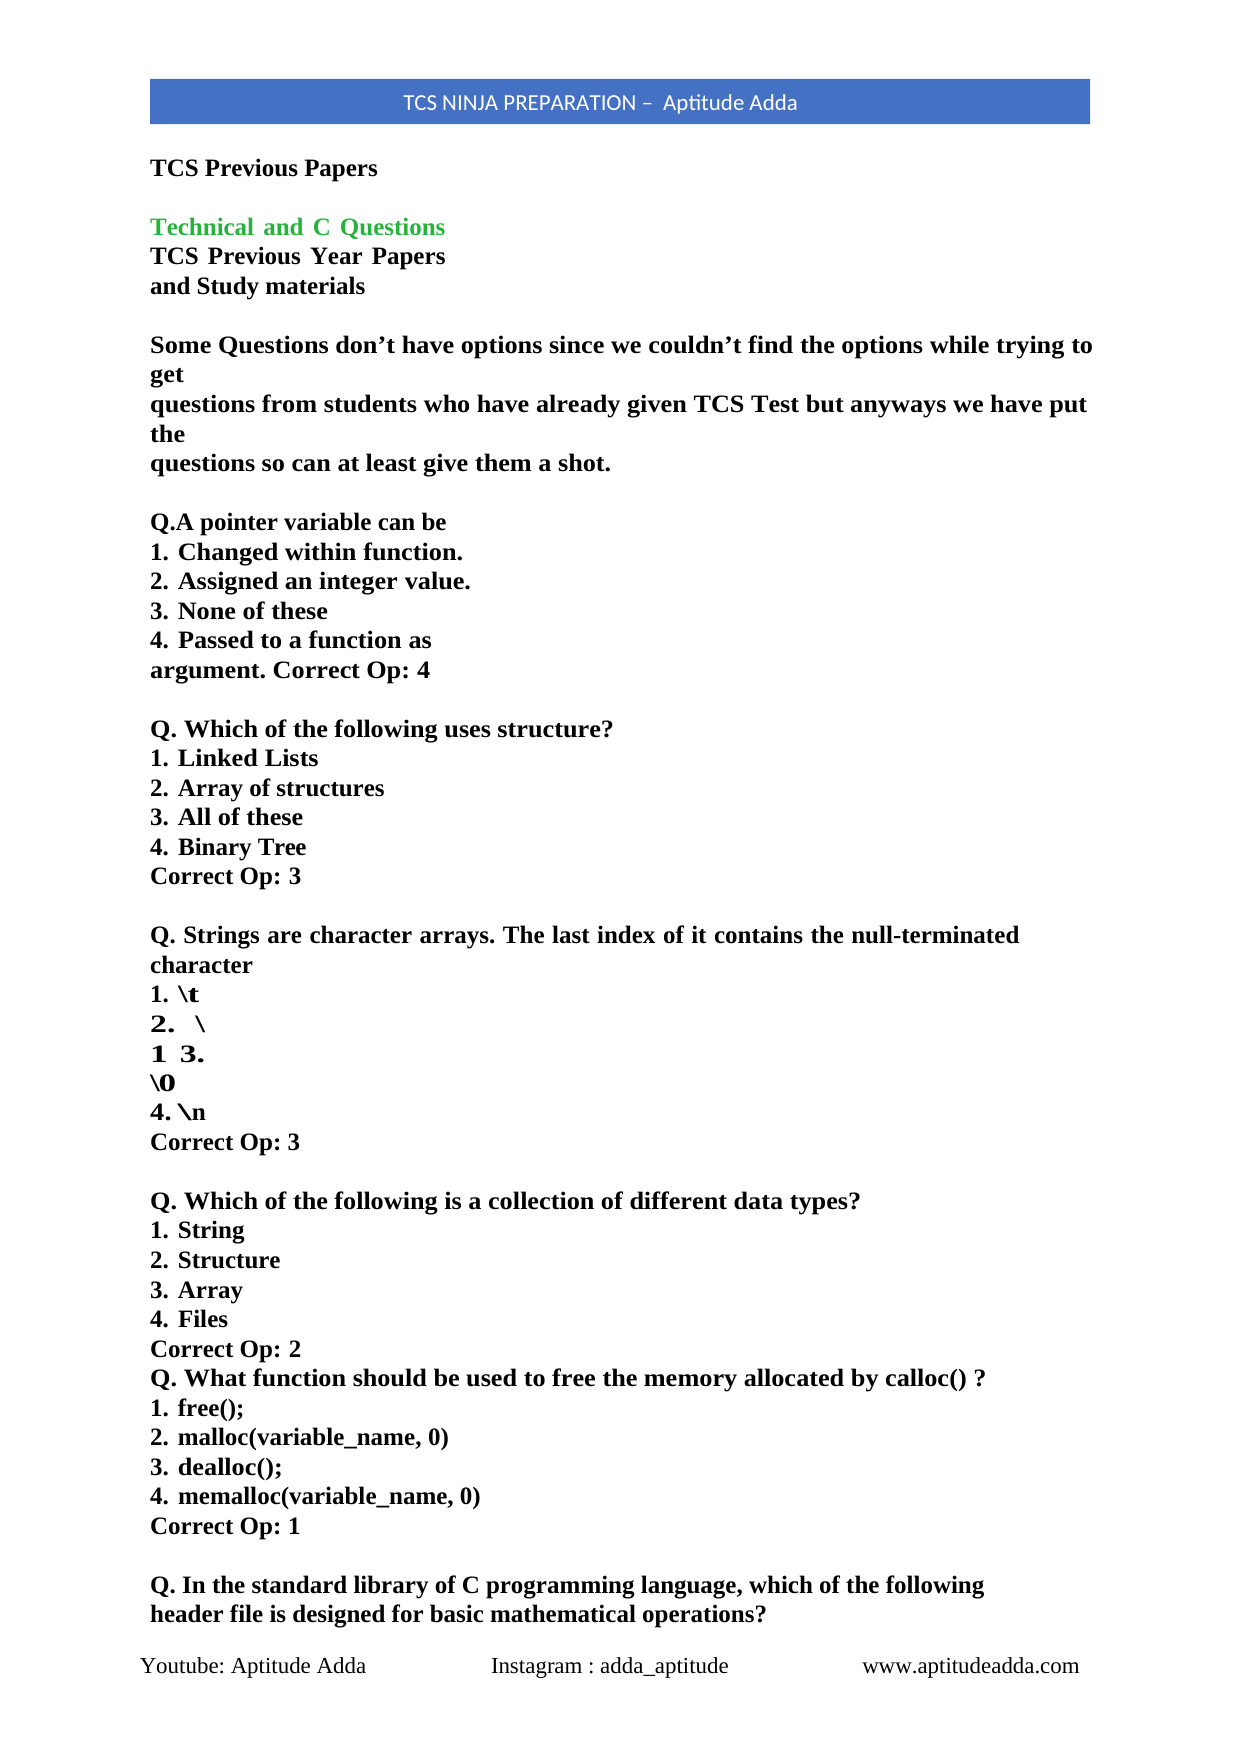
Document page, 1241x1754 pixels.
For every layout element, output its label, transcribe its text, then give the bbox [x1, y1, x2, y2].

text questions so can at least give them a shot. [150, 448, 1094, 477]
list Passed to a function as argument. Correct Op: 4 [150, 625, 546, 683]
text questions from students who have already given TCS Test but anyways we have put the [150, 389, 1094, 447]
list Array [150, 1275, 1094, 1303]
list Changed within function. [150, 537, 1094, 565]
list \t 2. \1 3. \0 [150, 979, 205, 1097]
text TCS Previous Papers [150, 153, 1094, 181]
text Q. In the standard library of C programming language, which of the following header file is designed for basic mathematical operations? [150, 1570, 1014, 1628]
text Technical and C Questions TCS Previous Year Papers and Study materials [150, 212, 446, 300]
list Assigned an integer value. [150, 566, 1094, 595]
list Structure [150, 1245, 1094, 1274]
list Binary Tree Correct Op: 3 [150, 832, 307, 890]
text Q. Strings are character arrays. The last index of it contains the null-terminated character [150, 920, 1021, 979]
list free(); [150, 1393, 1094, 1422]
list memalloc(variable_name, 0) Correct Op: 1 [150, 1481, 488, 1540]
list malloc(variable_name, 0) [150, 1422, 1094, 1451]
list All of these [150, 802, 1094, 831]
list None of these [150, 596, 1094, 624]
text 4. \n [150, 1098, 1094, 1127]
list Files Correct Op: 2 [150, 1304, 302, 1362]
text Q. Which of the following is a collection of different data types? [150, 1186, 1094, 1215]
list Array of structures [150, 773, 1094, 801]
text Q. What function should be used to free the memory allocated by calloc() ? [150, 1363, 1094, 1392]
list Linked Lists [150, 743, 1094, 772]
text Correct Op: 3 [150, 1127, 1094, 1156]
text Some Questions don’t have options since we couldn’t find the options while trying to get [150, 330, 1094, 388]
text Q. Which of the following uses structure? [150, 714, 1094, 742]
list String [150, 1216, 1094, 1244]
list dealloc(); [150, 1452, 1094, 1481]
text Q.A pointer variable can be [150, 507, 1094, 536]
